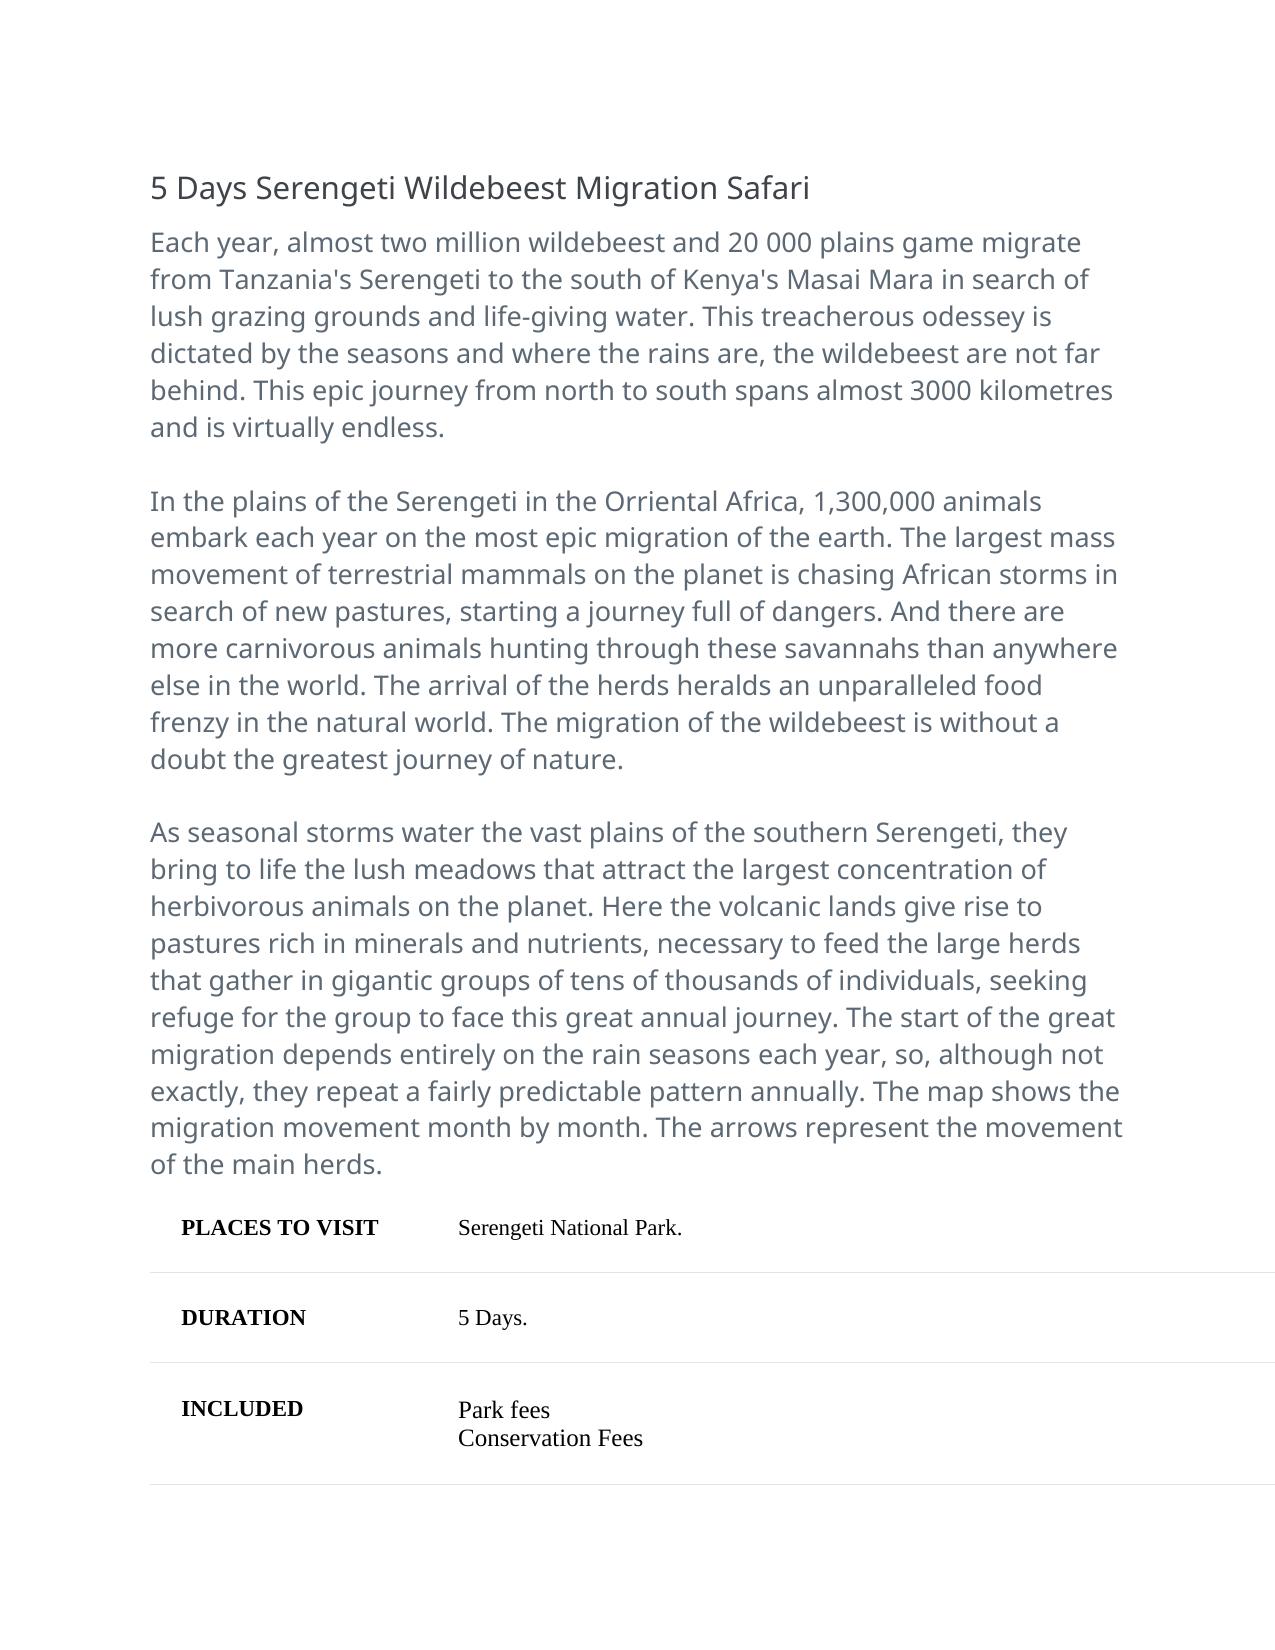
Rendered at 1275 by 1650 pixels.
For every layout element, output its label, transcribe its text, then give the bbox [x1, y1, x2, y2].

table_cell INCLUDED [150, 1363, 427, 1483]
table_cell 5 Days. [427, 1273, 1275, 1362]
text Each year, almost two million wildebeest and 20 000 plains game migrate from Tanzania's Serengeti to the south of Kenya's Masai Mara in search of lush grazing grounds and life-giving water. This treacherous odessey is dictated by the seasons and where the rains are, the wildebeest are not far behind. This epic journey from north to south spans almost 3000 kilometres and is virtually endless. In the plains of the Serengeti in the Orriental Africa, 1,300,000 animals embark each year on the most epic migration of the earth. The largest mass movement of terrestrial mammals on the planet is chasing African storms in search of new pastures, starting a journey full of dangers. And there are more carnivorous animals hunting through these savannahs than anywhere else in the world. The arrival of the herds heralds an unparalleled food frenzy in the natural world. The migration of the wildebeest is without a doubt the greatest journey of nature. As seasonal storms water the vast plains of the southern Serengeti, they bring to life the lush meadows that attract the largest concentration of herbivorous animals on the planet. Here the volcanic lands give rise to pastures rich in minerals and nutrients, necessary to feed the large herds that gather in gigantic groups of tens of thousands of individuals, seeking refuge for the group to face this great annual journey. The start of the great migration depends entirely on the rain seasons each year, so, although not exactly, they repeat a fairly predictable pattern annually. The map shows the migration movement month by month. The arrows represent the movement of the main herds. [150, 224, 1125, 1183]
text 5 Days Serengeti Wildebeest Migration Safari [150, 166, 1125, 208]
table_cell [427, 1363, 1275, 1483]
table_header PLACES TO VISIT [150, 1183, 427, 1271]
table_header Serengeti National Park. [427, 1183, 1275, 1271]
table_cell DURATION [150, 1273, 427, 1362]
